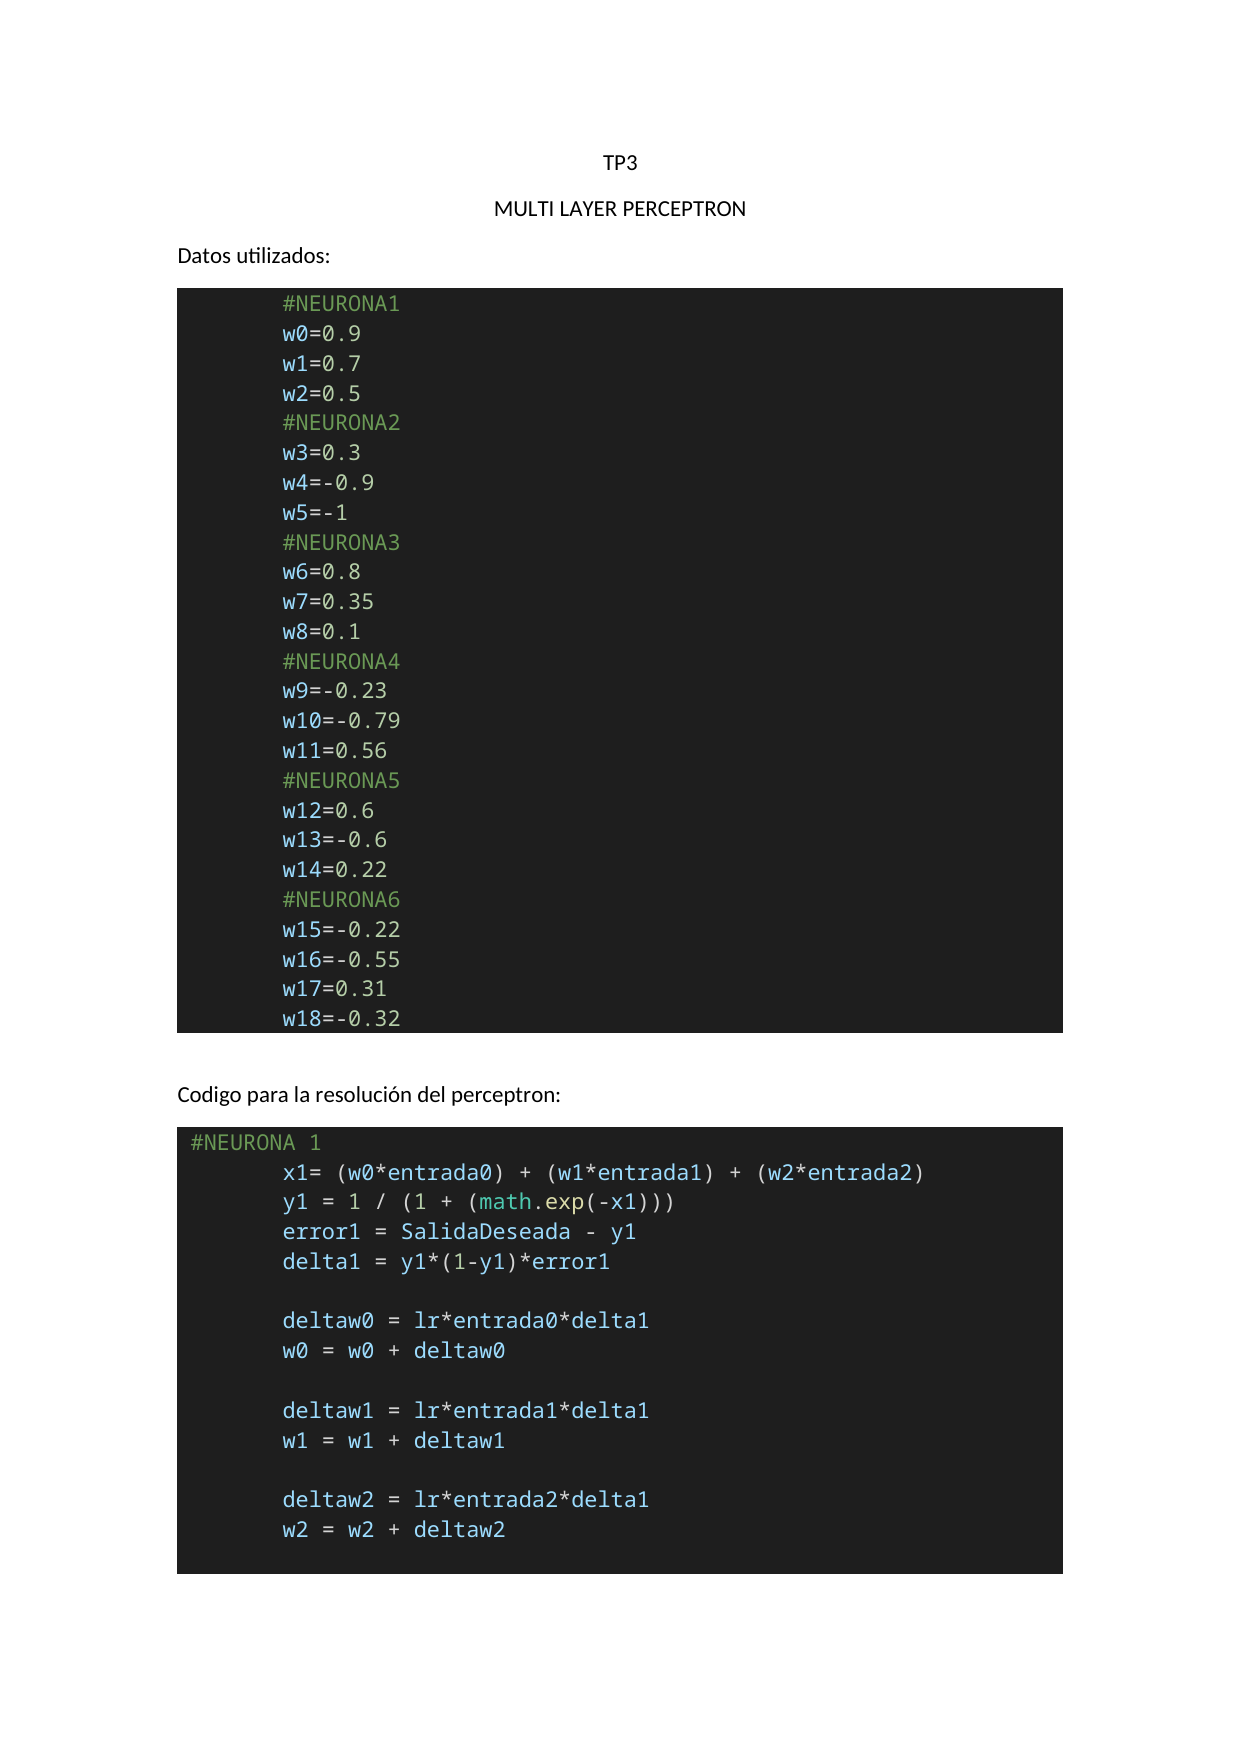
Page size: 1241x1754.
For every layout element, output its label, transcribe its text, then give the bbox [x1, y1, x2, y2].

text delta1 = y1*(1-y1)*error1 [177, 1246, 1063, 1276]
text w6=0.8 [177, 556, 1063, 586]
text w8=0.1 [177, 616, 1063, 646]
text deltaw0 = lr*entrada0*delta1 [177, 1306, 1063, 1335]
text w11=0.56 [177, 735, 1063, 765]
text Datos utilizados: [177, 241, 1063, 269]
text w12=0.6 [177, 795, 1063, 824]
text w18=-0.32 [177, 1003, 1063, 1033]
text error1 = SalidaDeseada - y1 [177, 1216, 1063, 1246]
text w15=-0.22 [177, 914, 1063, 944]
text x1= (w0*entrada0) + (w1*entrada1) + (w2*entrada2) [177, 1157, 1063, 1186]
text MULTI LAYER PERCEPTRON [177, 194, 1063, 222]
text w0=0.9 [177, 318, 1063, 348]
text w17=0.31 [177, 973, 1063, 1003]
text deltaw1 = lr*entrada1*delta1 [177, 1395, 1063, 1425]
text #NEURONA1 [177, 288, 1063, 318]
text #NEURONA4 [177, 646, 1063, 676]
text y1 = 1 / (1 + (math.exp(-x1))) [177, 1186, 1063, 1216]
text #NEURONA 1 [177, 1127, 1063, 1157]
text w16=-0.55 [177, 944, 1063, 973]
text #NEURONA3 [177, 527, 1063, 556]
text deltaw2 = lr*entrada2*delta1 [177, 1484, 1063, 1514]
text #NEURONA2 [177, 407, 1063, 437]
text #NEURONA6 [177, 884, 1063, 914]
text #NEURONA5 [177, 765, 1063, 795]
text w2 = w2 + deltaw2 [177, 1514, 1063, 1544]
text w2=0.5 [177, 378, 1063, 407]
text w5=-1 [177, 497, 1063, 527]
text w7=0.35 [177, 586, 1063, 616]
text TP3 [177, 148, 1063, 176]
text w0 = w0 + deltaw0 [177, 1335, 1063, 1365]
text w3=0.3 [177, 437, 1063, 467]
text Codigo para la resolución del perceptron: [177, 1080, 1063, 1108]
text w13=-0.6 [177, 824, 1063, 854]
text w10=-0.79 [177, 705, 1063, 735]
text w14=0.22 [177, 854, 1063, 884]
text w1 = w1 + deltaw1 [177, 1425, 1063, 1454]
text w1=0.7 [177, 348, 1063, 378]
text w9=-0.23 [177, 676, 1063, 705]
text w4=-0.9 [177, 467, 1063, 497]
